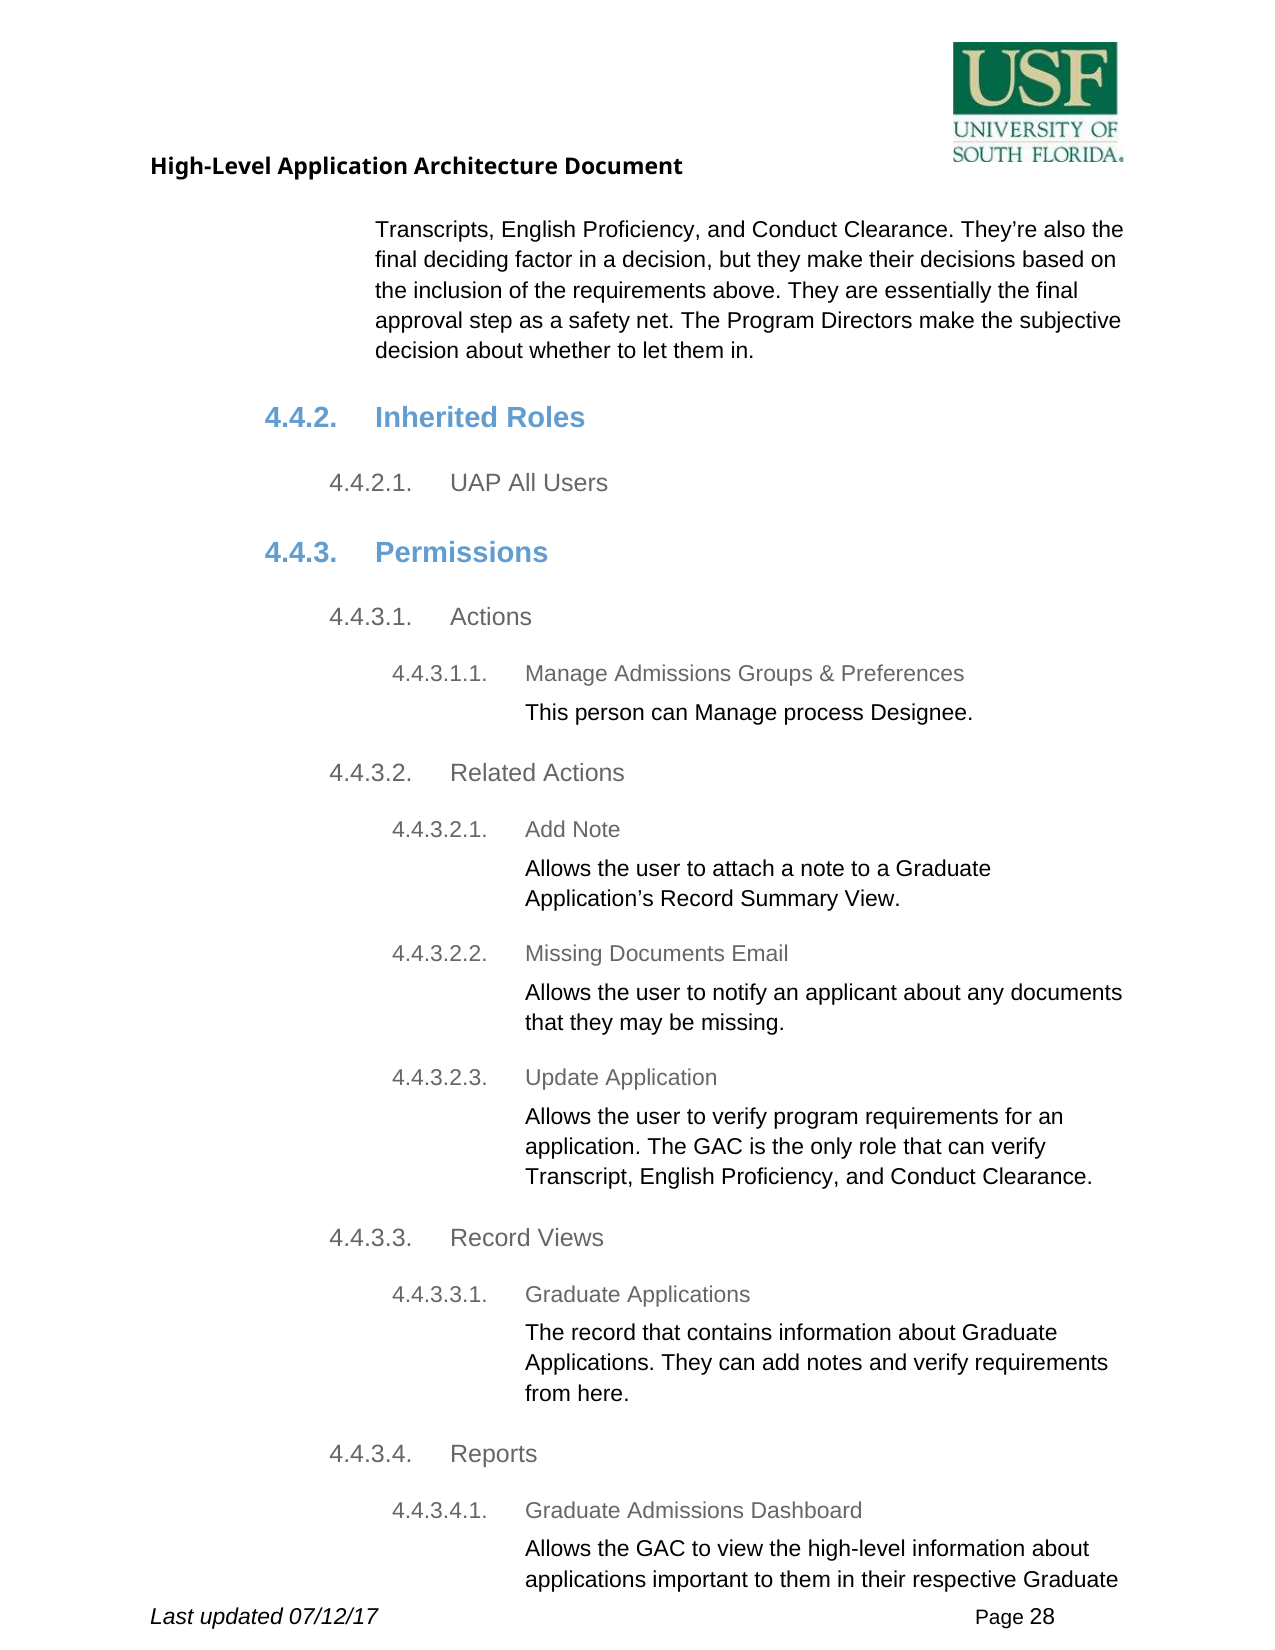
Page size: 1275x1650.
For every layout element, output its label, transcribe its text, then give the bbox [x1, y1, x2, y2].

subtitle Permissions [337, 534, 1125, 568]
subtitle Related Actions [412, 758, 1125, 787]
text Allows the user to verify program requirements for an application. The GAC is the only role that can verify Transcript, English Proficiency, and Conduct Clearance. [525, 1103, 1125, 1189]
subtitle Update Application [487, 1064, 1125, 1091]
subtitle Record Views [412, 1222, 1125, 1251]
subtitle Reports [412, 1439, 1125, 1468]
text The record that contains information about Graduate Applications. They can add notes and verify requirements from here. [525, 1319, 1125, 1406]
subtitle Graduate Admissions Dashboard [487, 1497, 1125, 1523]
subtitle Graduate Applications [487, 1281, 1125, 1307]
subtitle Actions [412, 602, 1125, 631]
text Allows the user to attach a note to a Graduate Application’s Record Summary View. [525, 855, 1125, 911]
subtitle Manage Admissions Groups & Preferences [487, 660, 1125, 687]
text This person can Manage process Designee. [450, 699, 1125, 725]
text Allows the user to notify an applicant about any documents that they may be missing. [525, 979, 1125, 1035]
picture [953, 42, 1124, 162]
subtitle Inherited Roles [337, 401, 1125, 434]
subtitle Add Note [487, 816, 1125, 843]
text Allows the GAC to view the high-level information about applications important to them in their respective Graduate Admissions Coordinator Dashboard. [525, 1535, 1125, 1592]
subtitle UAP All Users [412, 468, 1125, 497]
subtitle Missing Documents Email [487, 940, 1125, 967]
